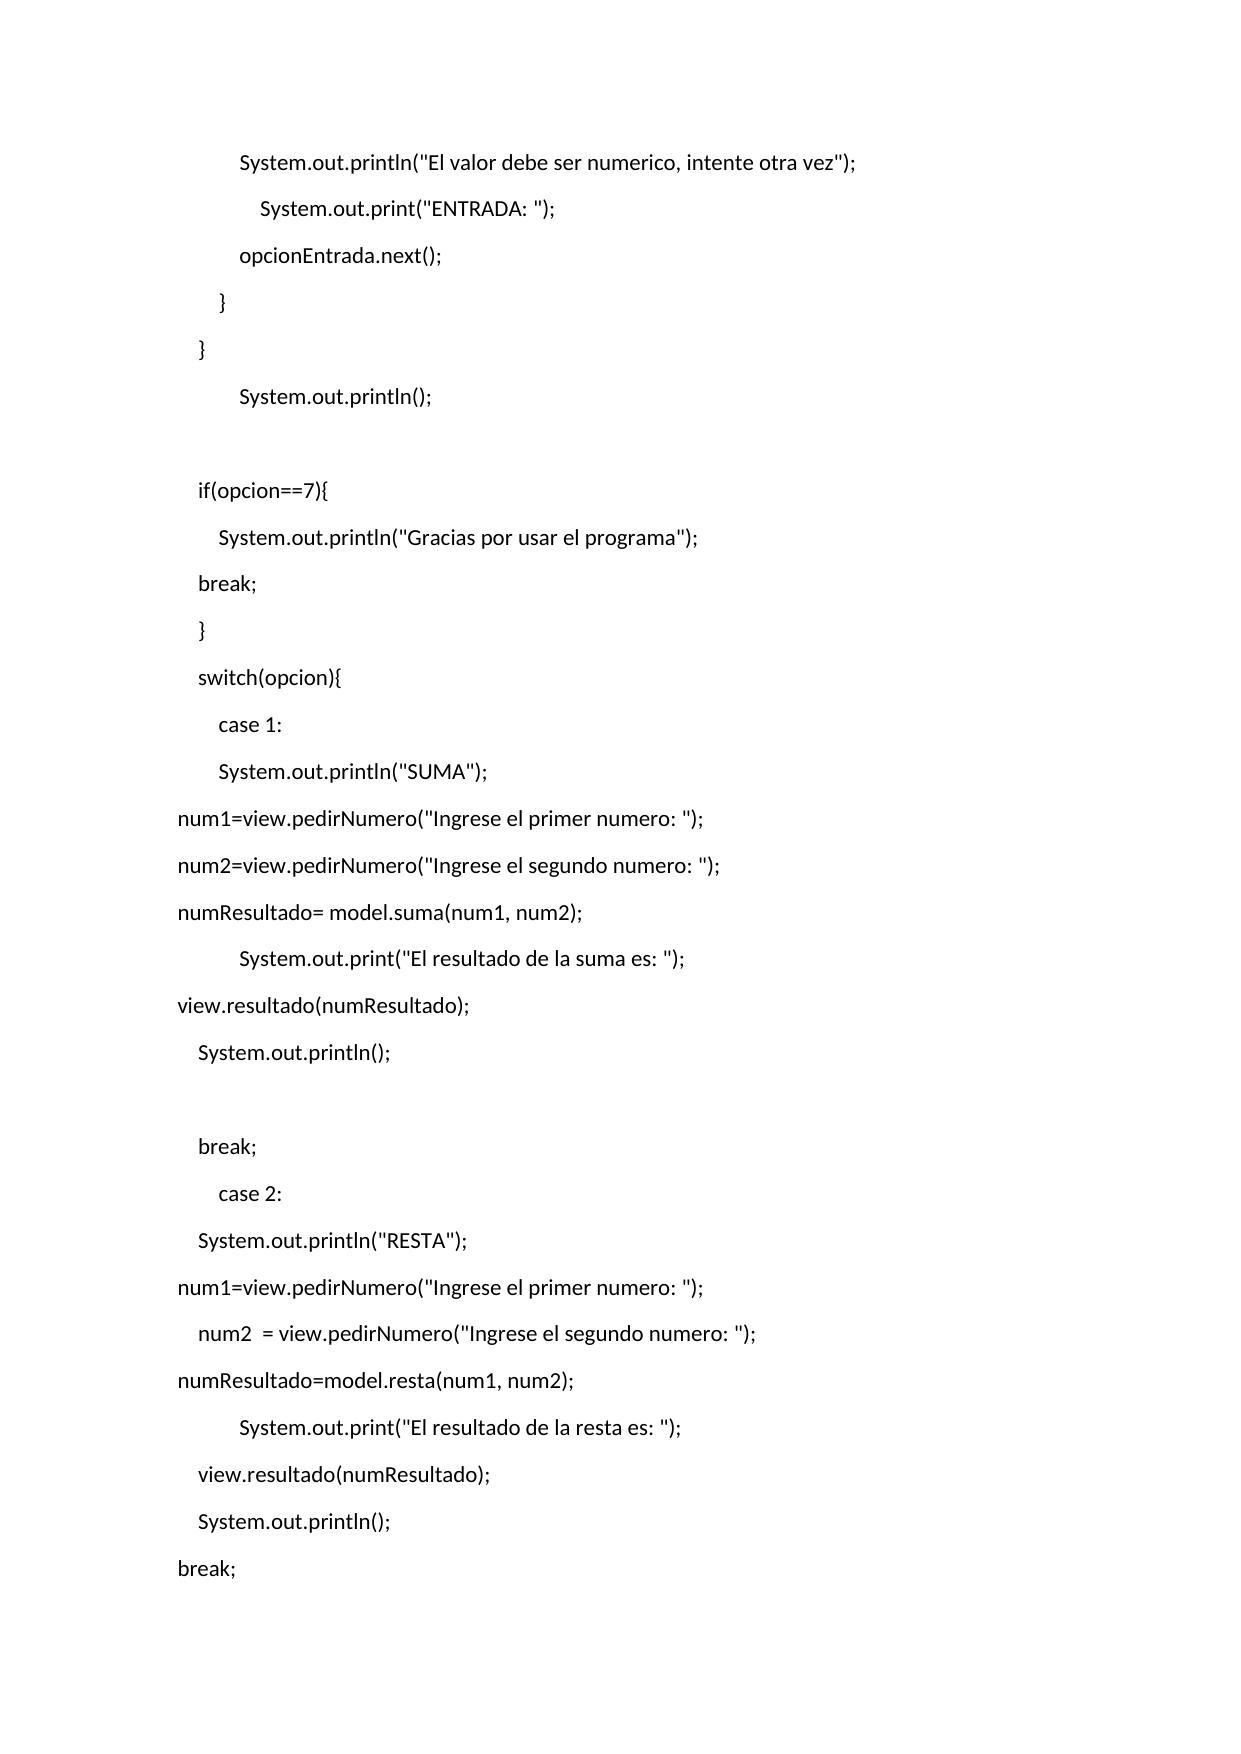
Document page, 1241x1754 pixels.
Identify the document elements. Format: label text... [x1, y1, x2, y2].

text } [177, 335, 1063, 363]
text System.out.println("Gracias por usar el programa"); [177, 523, 1063, 551]
text System.out.println("SUMA"); [177, 757, 1063, 785]
text System.out.print("El resultado de la resta es: "); [177, 1413, 1063, 1441]
text case 1: [177, 710, 1063, 738]
text System.out.println(); [177, 382, 1063, 410]
text System.out.println("RESTA"); [177, 1226, 1063, 1254]
text } [177, 616, 1063, 644]
text case 2: [177, 1179, 1063, 1207]
text break; [177, 1554, 1063, 1582]
text } [177, 288, 1063, 316]
text System.out.println("El valor debe ser numerico, intente otra vez"); [177, 148, 1063, 176]
text System.out.println(); [177, 1038, 1063, 1066]
text switch(opcion){ [177, 663, 1063, 691]
text break; [177, 1132, 1063, 1160]
text System.out.println(); [177, 1507, 1063, 1535]
text if(opcion==7){ [177, 476, 1063, 504]
text System.out.print("ENTRADA: "); [177, 194, 1063, 222]
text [177, 1319, 1063, 1347]
text opcionEntrada.next(); [177, 241, 1063, 269]
text numResultado= model.suma(num1, num2); [177, 898, 1063, 926]
text System.out.print("El resultado de la suma es: "); [177, 944, 1063, 972]
text numResultado=model.resta(num1, num2); [177, 1366, 1063, 1394]
text num2=view.pedirNumero("Ingrese el segundo numero: "); [177, 851, 1063, 879]
text view.resultado(numResultado); [177, 1460, 1063, 1488]
text num1=view.pedirNumero("Ingrese el primer numero: "); [177, 804, 1063, 832]
text break; [177, 569, 1063, 597]
text num1=view.pedirNumero("Ingrese el primer numero: "); [177, 1273, 1063, 1301]
text view.resultado(numResultado); [177, 991, 1063, 1019]
